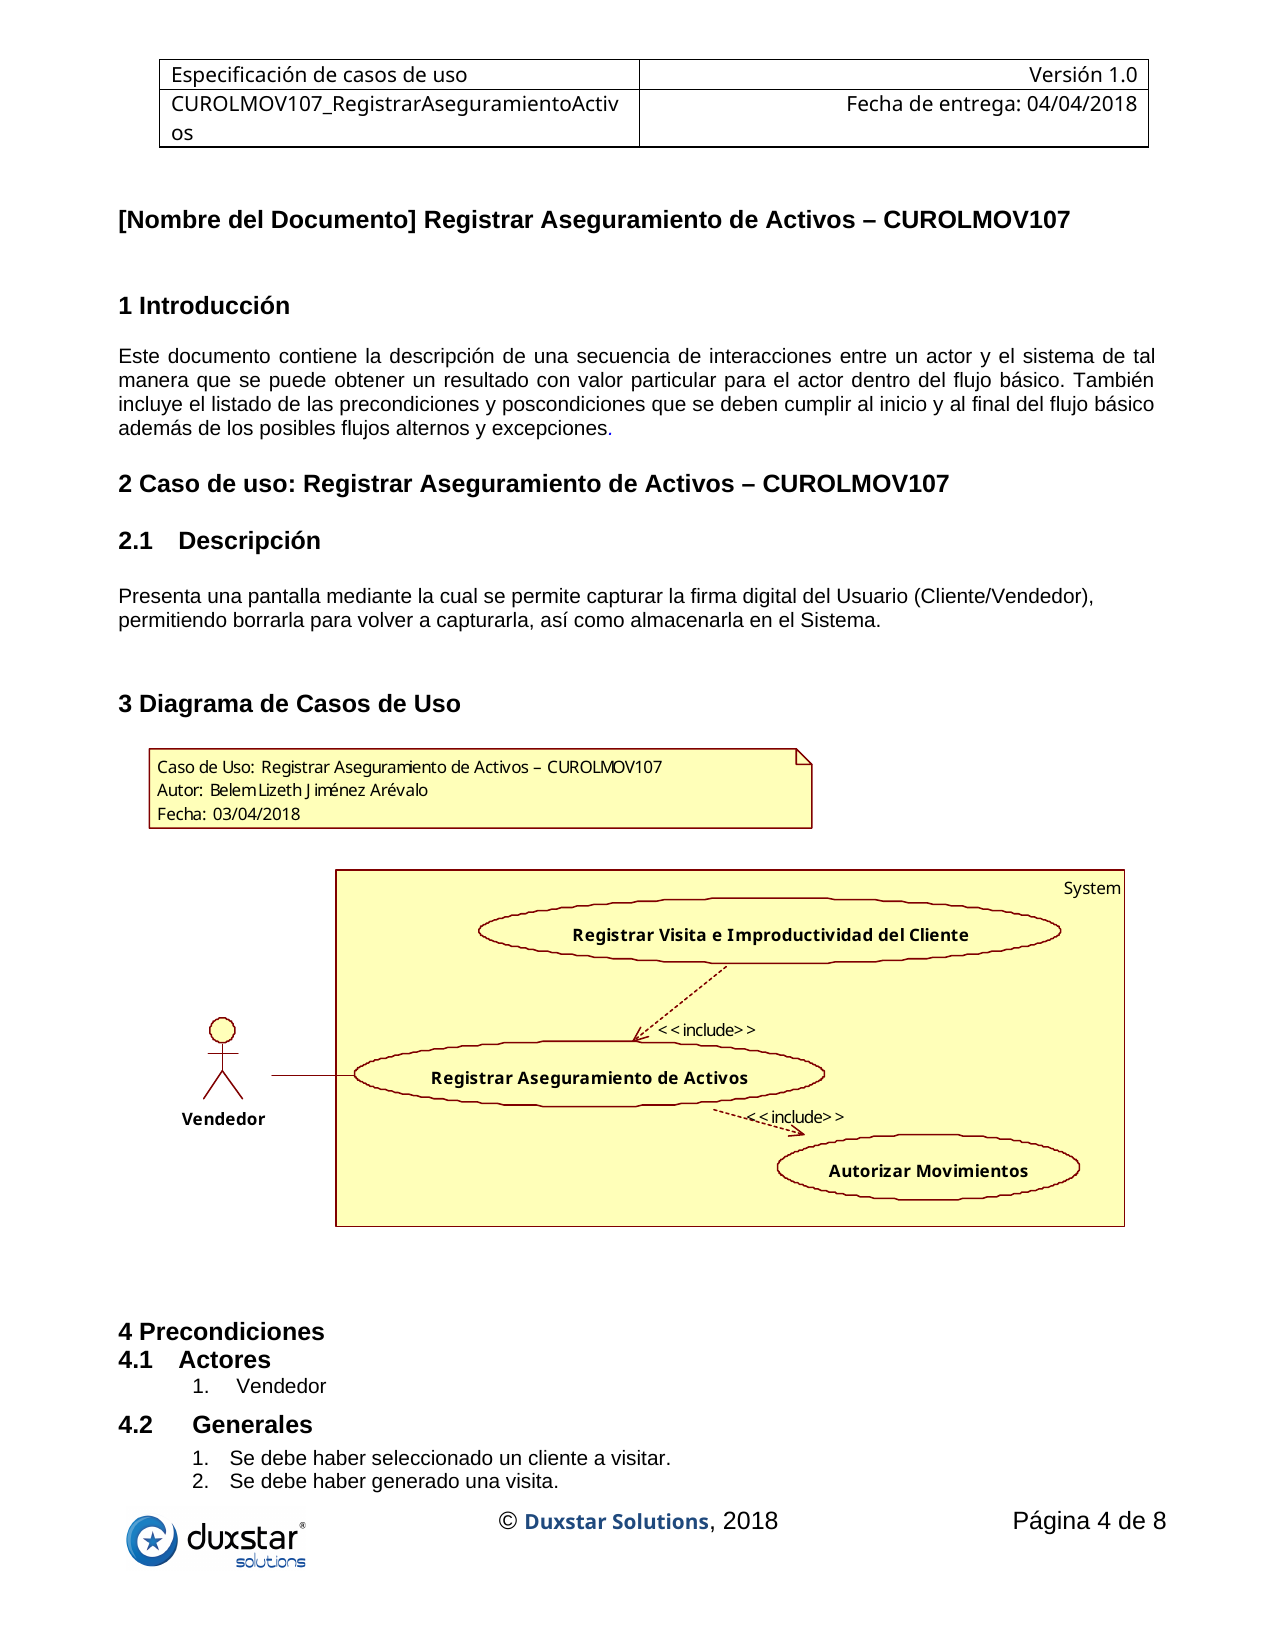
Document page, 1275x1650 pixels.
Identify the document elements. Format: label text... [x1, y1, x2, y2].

subtitle Actores [118, 1345, 1157, 1374]
list Se debe haber seleccionado un cliente a visitar. [192, 1445, 1157, 1469]
subtitle 1 Introducción [118, 291, 1157, 320]
picture [126, 1506, 306, 1571]
list Vendedor [192, 1374, 1157, 1398]
subtitle 4 Precondiciones [118, 1316, 1157, 1345]
subtitle 3 Diagrama de Casos de Uso [118, 689, 1157, 718]
subtitle 2 Caso de uso: Registrar Aseguramiento de Activos – CUROLMOV107 [118, 468, 1157, 497]
list Se debe haber generado una visita. [192, 1469, 1157, 1493]
text Presenta una pantalla mediante la cual se permite capturar la firma digital del Usuario (Cliente/Vendedor), permitiendo borrarla para volver a capturarla, así como almacenarla en el Sistema. [118, 583, 1157, 631]
subtitle Descripción [118, 526, 1157, 555]
subtitle Generales [118, 1410, 1157, 1439]
text Este documento contiene la descripción de una secuencia de interacciones entre un actor y el sistema de tal manera que se puede obtener un resultado con valor particular para el actor dentro del flujo básico. También incluye el listado de las precondiciones y poscondiciones que se deben cumplir al inicio y al final del flujo básico además de los posibles flujos alternos y excepciones. [118, 344, 1157, 440]
subtitle Especificación de Casos de Uso: Registrar Aseguramiento de Activos – CUROLMOV107 [118, 205, 1157, 234]
